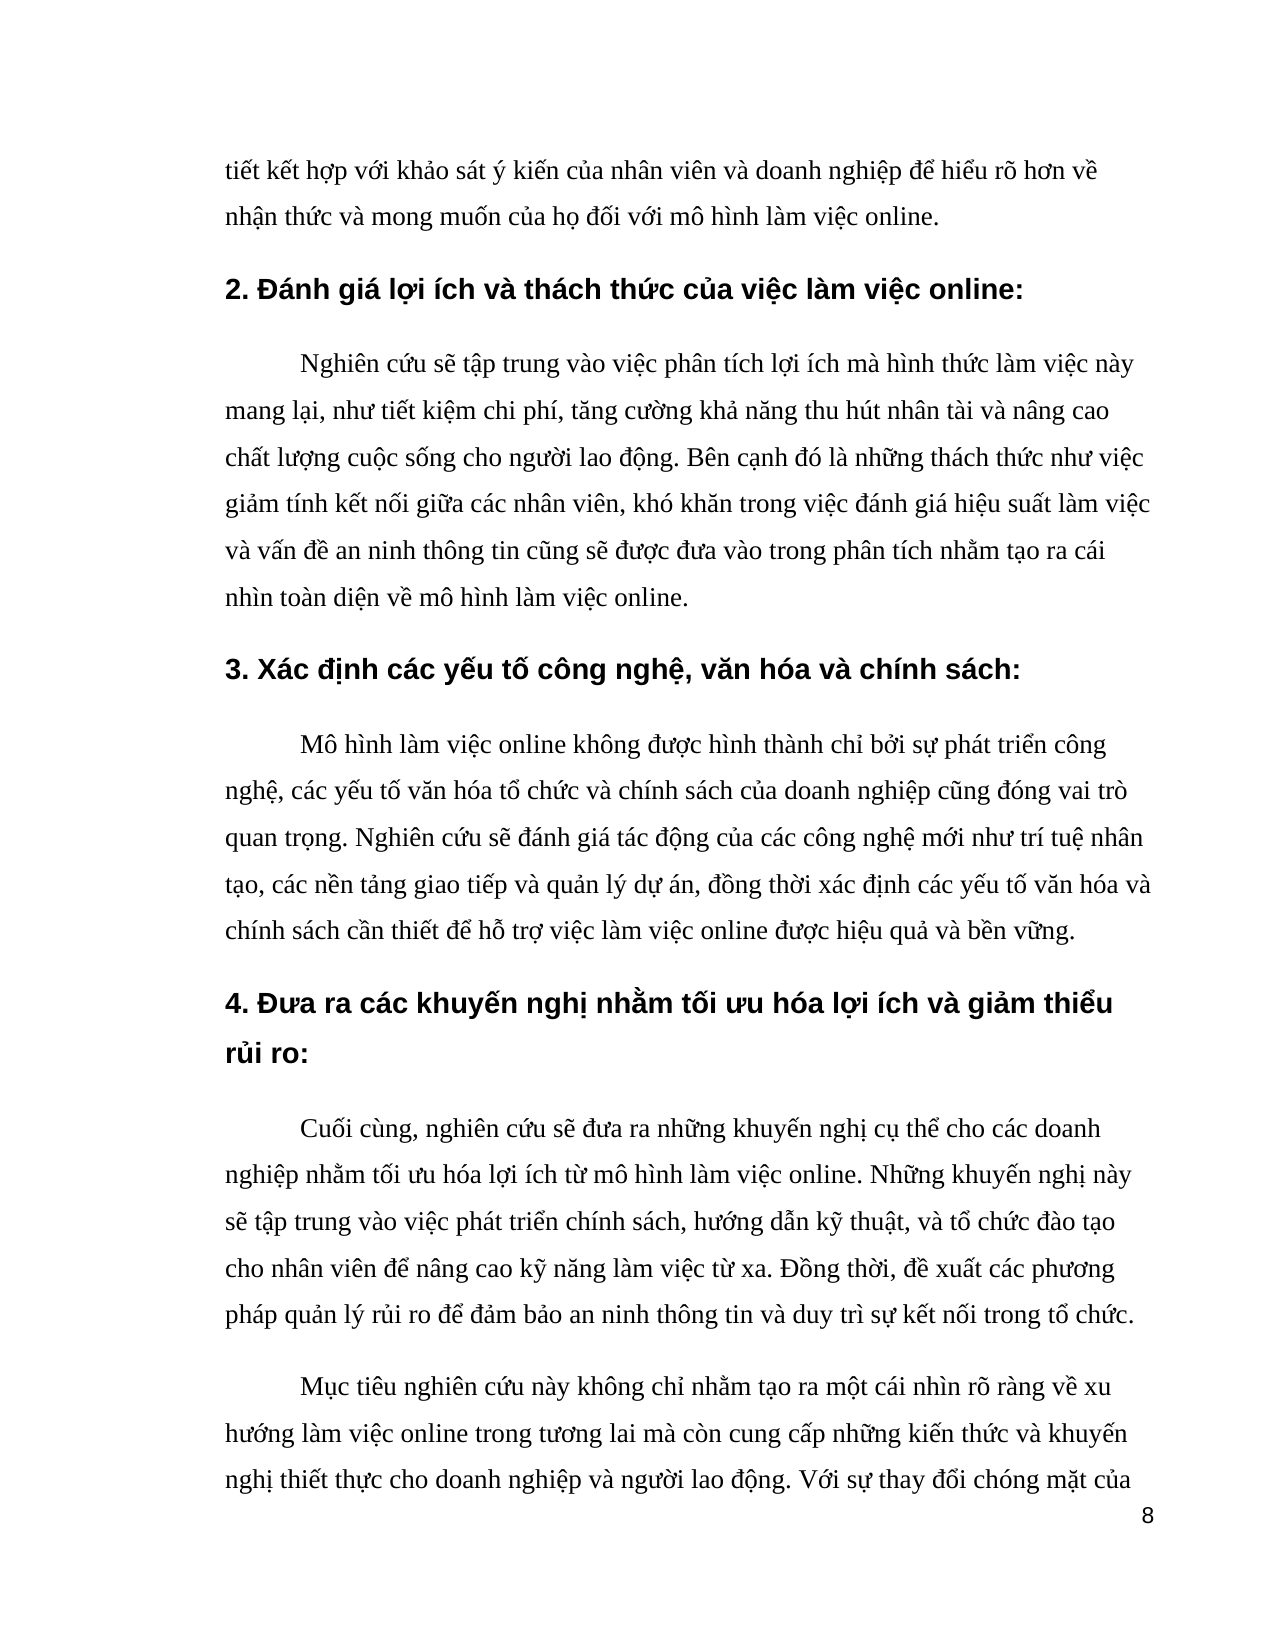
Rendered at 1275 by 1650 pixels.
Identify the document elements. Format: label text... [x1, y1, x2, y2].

text Nghiên cứu sẽ tập trung vào việc phân tích lợi ích mà hình thức làm việc này mang lại, như tiết kiệm chi phí, tăng cường khả năng thu hút nhân tài và nâng cao chất lượng cuộc sống cho người lao động. Bên cạnh đó là những thách thức như việc giảm tính kết nối giữa các nhân viên, khó khăn trong việc đánh giá hiệu suất làm việc và vấn đề an ninh thông tin cũng sẽ được đưa vào trong phân tích nhằm tạo ra cái nhìn toàn diện về mô hình làm việc online. [225, 347, 1154, 612]
subtitle 2. Đánh giá lợi ích và thách thức của việc làm việc online: [225, 272, 1154, 306]
subtitle 4. Đưa ra các khuyến nghị nhằm tối ưu hóa lợi ích và giảm thiểu rủi ro: [225, 986, 1154, 1070]
text Cuối cùng, nghiên cứu sẽ đưa ra những khuyến nghị cụ thể cho các doanh nghiệp nhằm tối ưu hóa lợi ích từ mô hình làm việc online. Những khuyến nghị này sẽ tập trung vào việc phát triển chính sách, hướng dẫn kỹ thuật, và tổ chức đào tạo cho nhân viên để nâng cao kỹ năng làm việc từ xa. Đồng thời, đề xuất các phương pháp quản lý rủi ro để đảm bảo an ninh thông tin và duy trì sự kết nối trong tổ chức. [225, 1112, 1154, 1329]
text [225, 1370, 1154, 1494]
text Mô hình làm việc online không được hình thành chỉ bởi sự phát triển công nghệ, các yếu tố văn hóa tổ chức và chính sách của doanh nghiệp cũng đóng vai trò quan trọng. Nghiên cứu sẽ đánh giá tác động của các công nghệ mới như trí tuệ nhân tạo, các nền tảng giao tiếp và quản lý dự án, đồng thời xác định các yếu tố văn hóa và chính sách cần thiết để hỗ trợ việc làm việc online được hiệu quả và bền vững. [225, 728, 1154, 946]
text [225, 154, 1154, 232]
subtitle 3. Xác định các yếu tố công nghệ, văn hóa và chính sách: [225, 652, 1154, 686]
